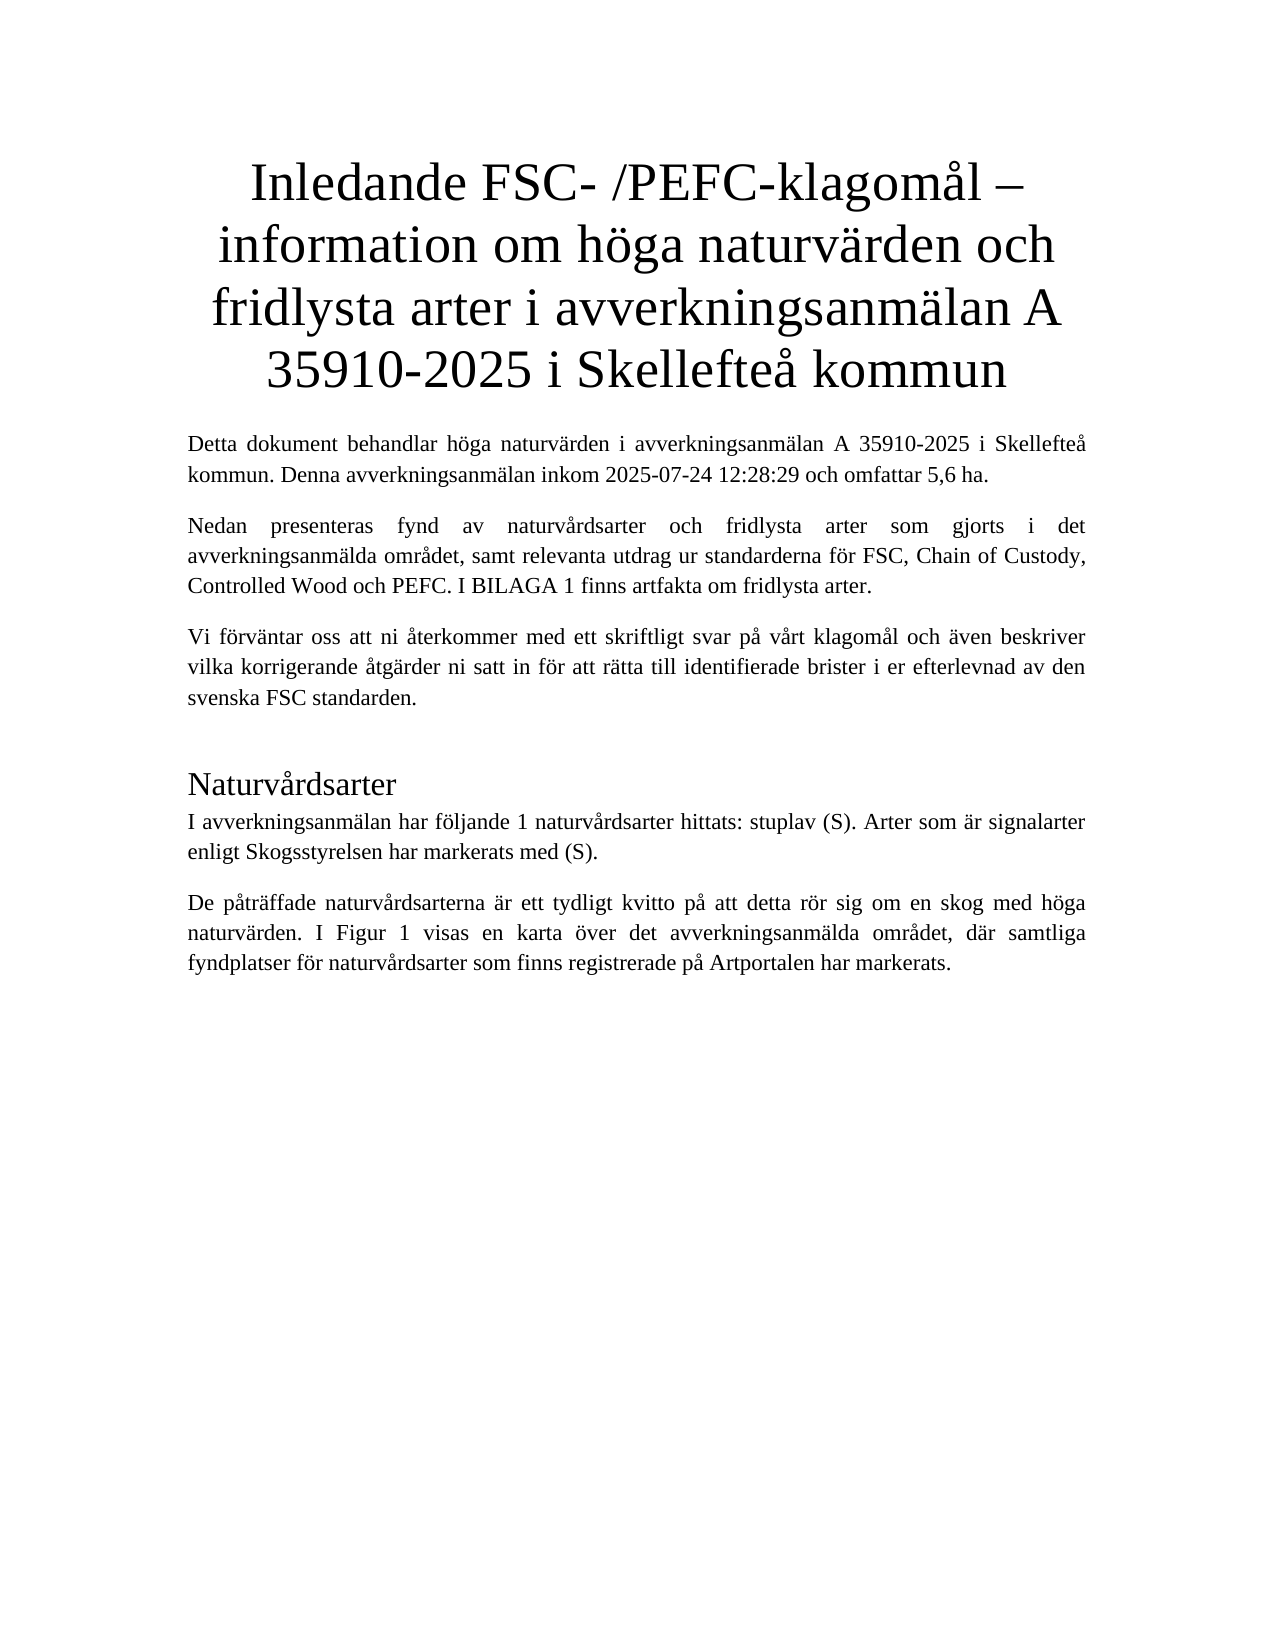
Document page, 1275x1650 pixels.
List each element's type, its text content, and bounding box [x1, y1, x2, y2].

title Inledande FSC- /PEFC-klagomål – information om höga naturvärden och fridlysta arter i avverkningsanmälan A 35910-2025 i Skellefteå kommun [187, 150, 1087, 399]
text Detta dokument behandlar höga naturvärden i avverkningsanmälan A 35910-2025 i Skellefteå kommun. Denna avverkningsanmälan inkom 2025-07-24 12:28:29 och omfattar 5,6 ha. [187, 430, 1087, 487]
text Nedan presenteras fynd av naturvårdsarter och fridlysta arter som gjorts i det avverkningsanmälda området, samt relevanta utdrag ur standarderna för FSC, Chain of Custody, Controlled Wood och PEFC. I BILAGA 1 finns artfakta om fridlysta arter. [187, 512, 1087, 598]
text I avverkningsanmälan har följande 1 naturvårdsarter hittats: stuplav (S). Arter som är signalarter enligt Skogsstyrelsen har markerats med (S). [187, 808, 1087, 864]
text Vi förväntar oss att ni återkommer med ett skriftligt svar på vårt klagomål och även beskriver vilka korrigerande åtgärder ni satt in för att rätta till identifierade brister i er efterlevnad av den svenska FSC standarden. [187, 623, 1087, 710]
text De påträffade naturvårdsarterna är ett tydligt kvitto på att detta rör sig om en skog med höga naturvärden. I Figur 1 visas en karta över det avverkningsanmälda området, där samtliga fyndplatser för naturvårdsarter som finns registrerade på Artportalen har markerats. [187, 889, 1087, 976]
subtitle Naturvårdsarter [187, 764, 1087, 802]
